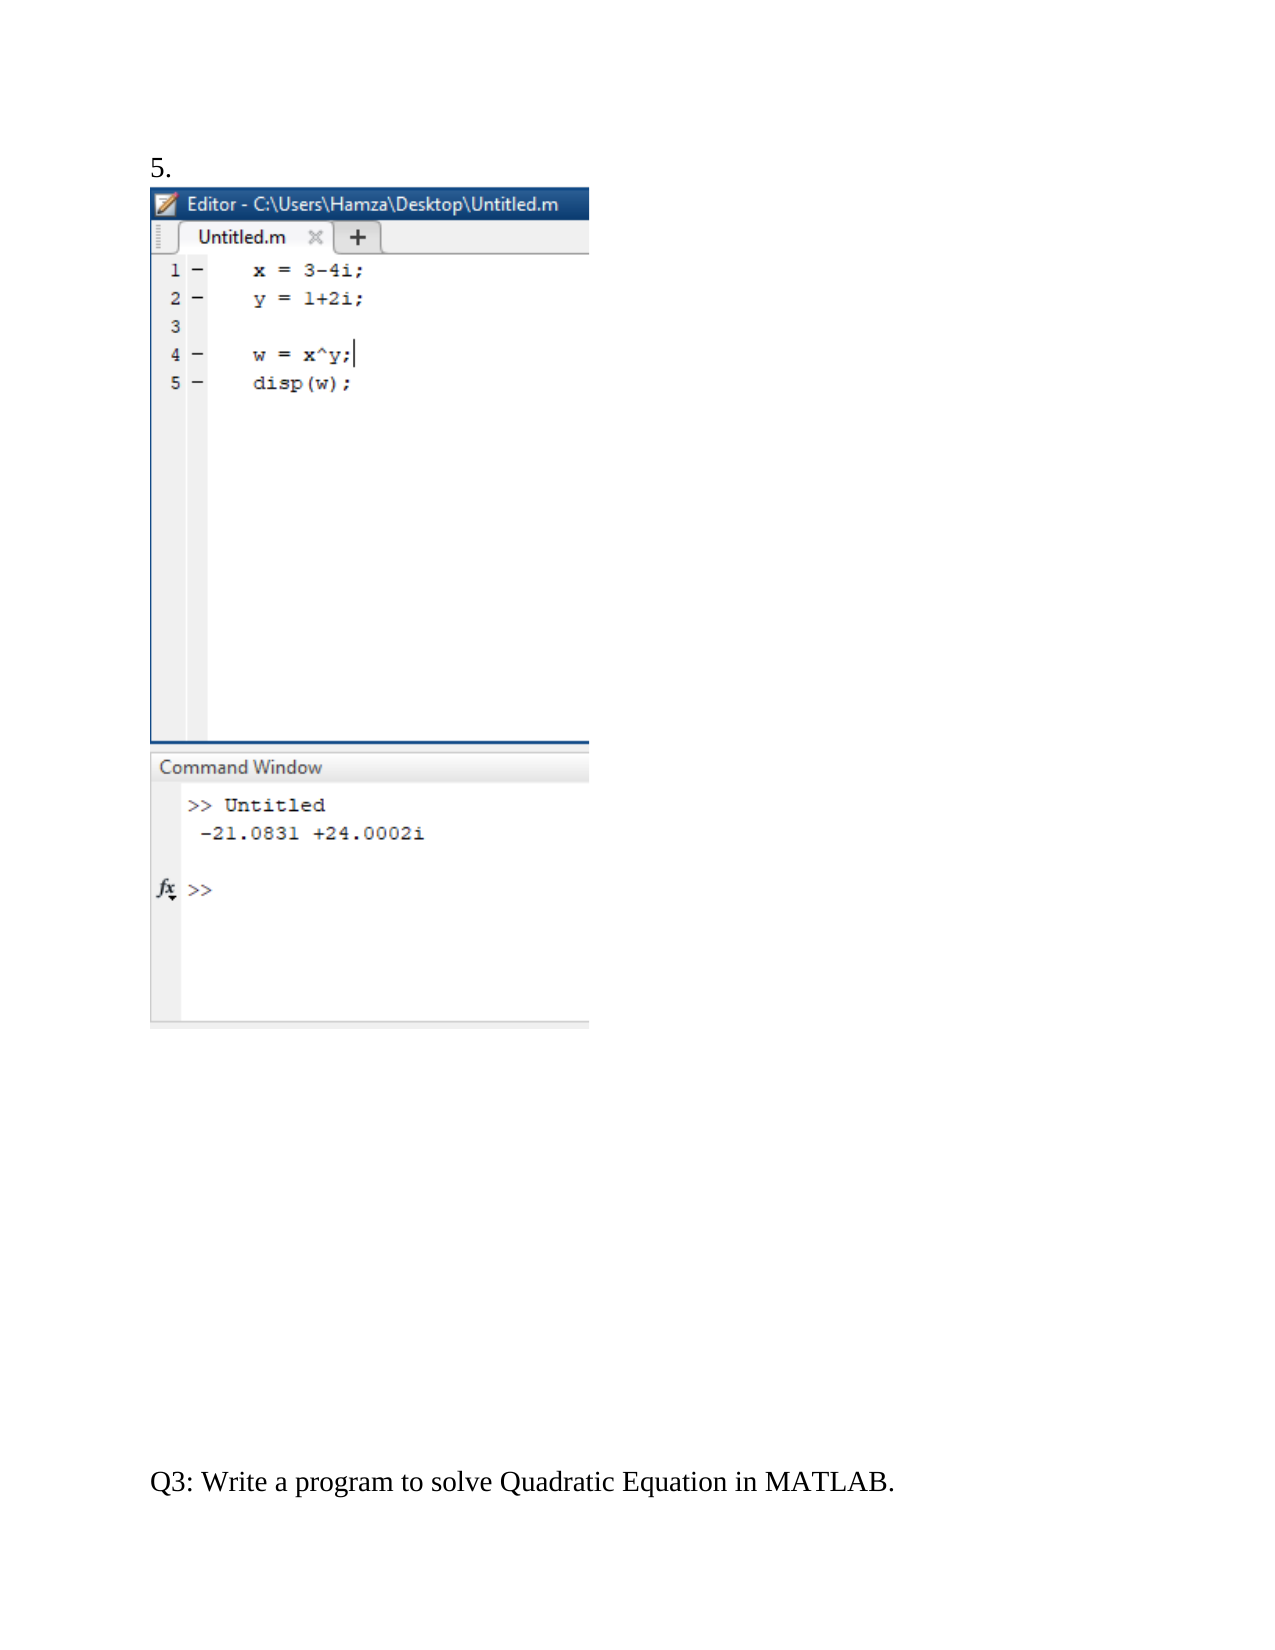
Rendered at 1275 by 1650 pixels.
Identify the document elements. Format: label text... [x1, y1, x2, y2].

text 5. [150, 150, 1125, 183]
picture [150, 186, 590, 1029]
text Q3: Write a program to solve Quadratic Equation in MATLAB. [150, 1464, 1125, 1498]
